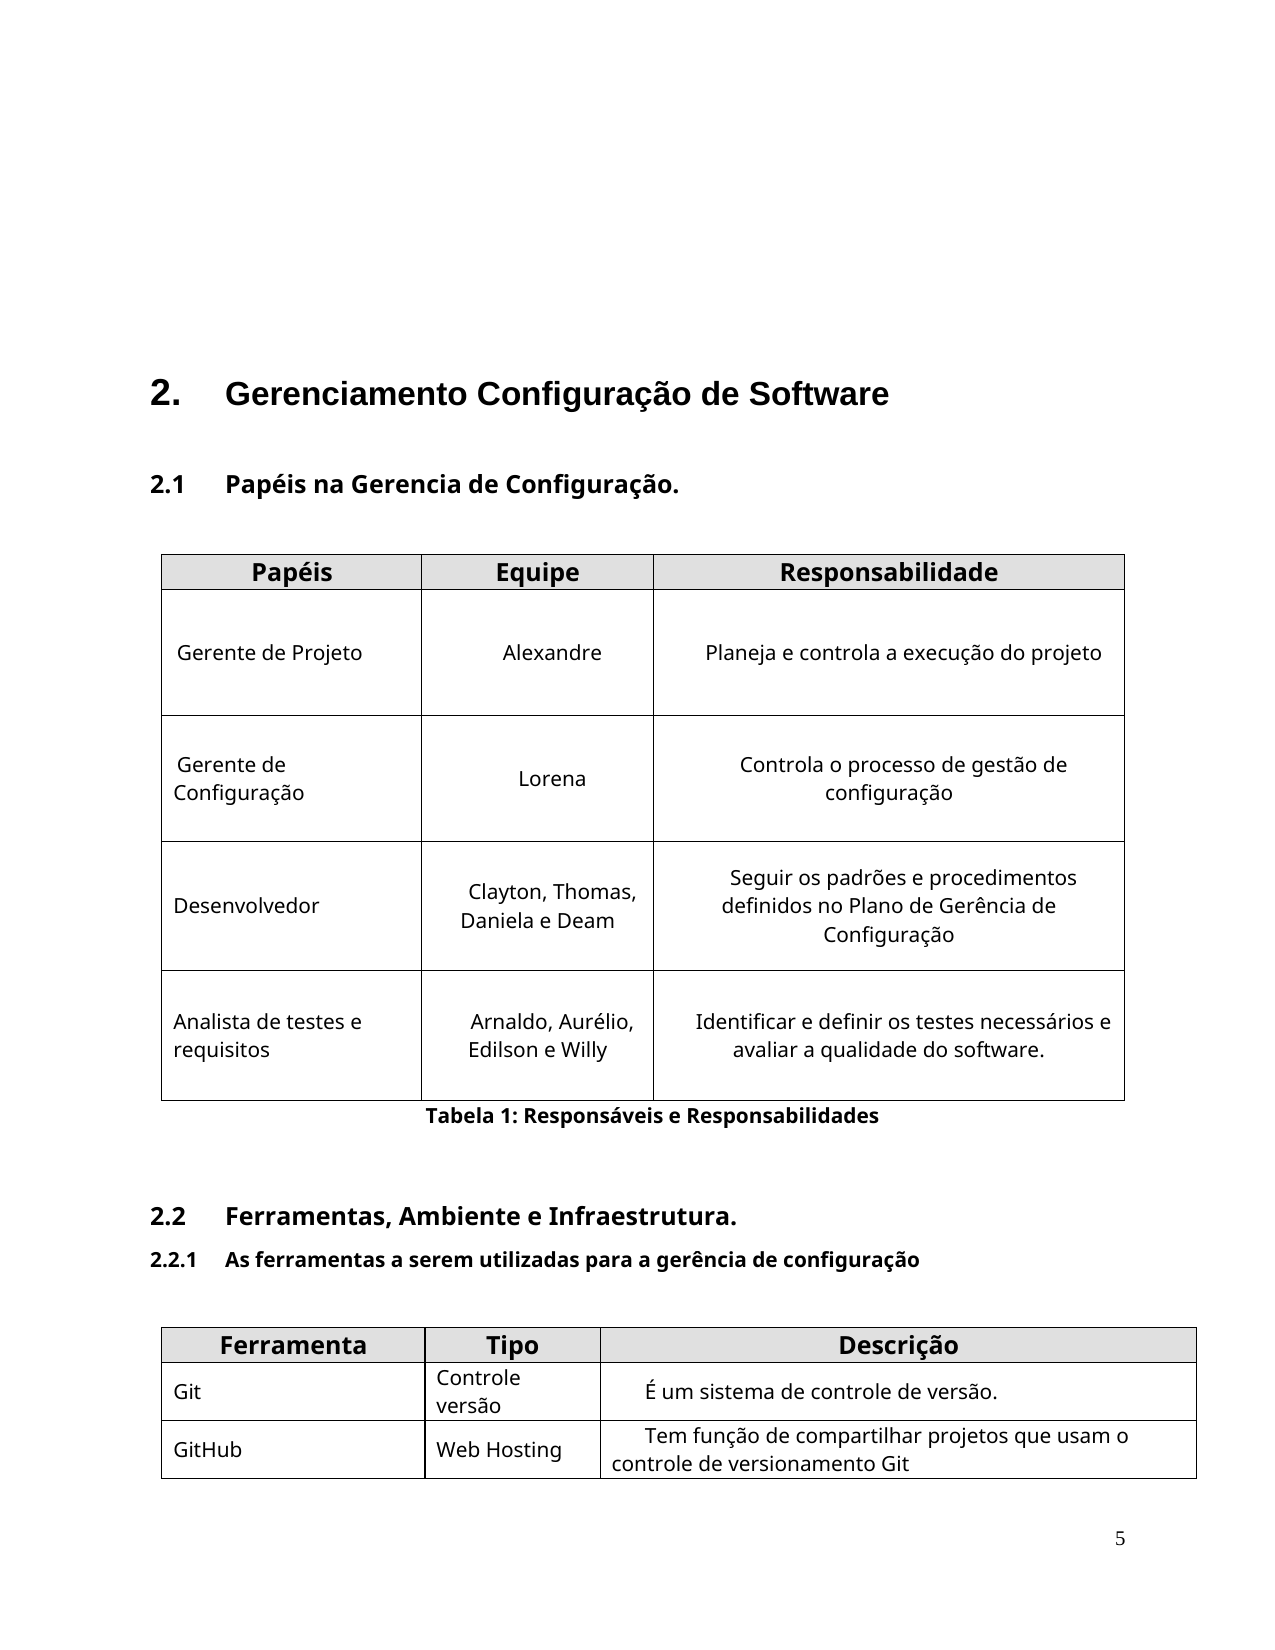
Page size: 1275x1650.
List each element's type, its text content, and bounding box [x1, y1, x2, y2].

table_header Descrição [601, 1328, 1196, 1362]
table_cell Alexandre [422, 590, 653, 715]
table_cell Gerente de Configuração [162, 716, 421, 841]
table_cell GitHub [162, 1421, 424, 1478]
table_cell Planeja e controla a execução do projeto [654, 590, 1124, 715]
table_header Tipo [426, 1328, 600, 1362]
subtitle Gerenciamento Configuração de Software [150, 370, 1125, 413]
table_cell Clayton, Thomas, Daniela e Deam [422, 842, 653, 970]
table_cell Git [162, 1363, 424, 1420]
table_cell Tem função de compartilhar projetos que usam o controle de versionamento Git [601, 1421, 1196, 1478]
table_cell Analista de testes e requisitos [162, 971, 421, 1100]
table_cell É um sistema de controle de versão. [601, 1363, 1196, 1420]
text Tabela 1: Responsáveis e Responsabilidades [150, 1101, 1125, 1129]
table_cell Identificar e definir os testes necessários e avaliar a qualidade do software. [654, 971, 1124, 1100]
table_cell Gerente de Projeto [162, 590, 421, 715]
subtitle As ferramentas a serem utilizadas para a gerência de configuração [150, 1245, 1125, 1274]
table_cell Controla o processo de gestão de configuração [654, 716, 1124, 841]
table_header Ferramenta [162, 1328, 424, 1362]
table_header Equipe [422, 555, 653, 589]
table_header Papéis [162, 555, 421, 589]
subtitle Ferramentas, Ambiente e Infraestrutura. [150, 1199, 1125, 1233]
table_cell Seguir os padrões e procedimentos definidos no Plano de Gerência de Configuração [654, 842, 1124, 970]
table_cell Web Hosting [426, 1421, 600, 1478]
subtitle Papéis na Gerencia de Configuração. [150, 467, 1125, 501]
table_cell Controle versão [426, 1363, 600, 1420]
table_header Responsabilidade [654, 555, 1124, 589]
table_cell Arnaldo, Aurélio, Edilson e Willy [422, 971, 653, 1100]
table_cell Desenvolvedor [162, 842, 421, 970]
table_cell Lorena [422, 716, 653, 841]
